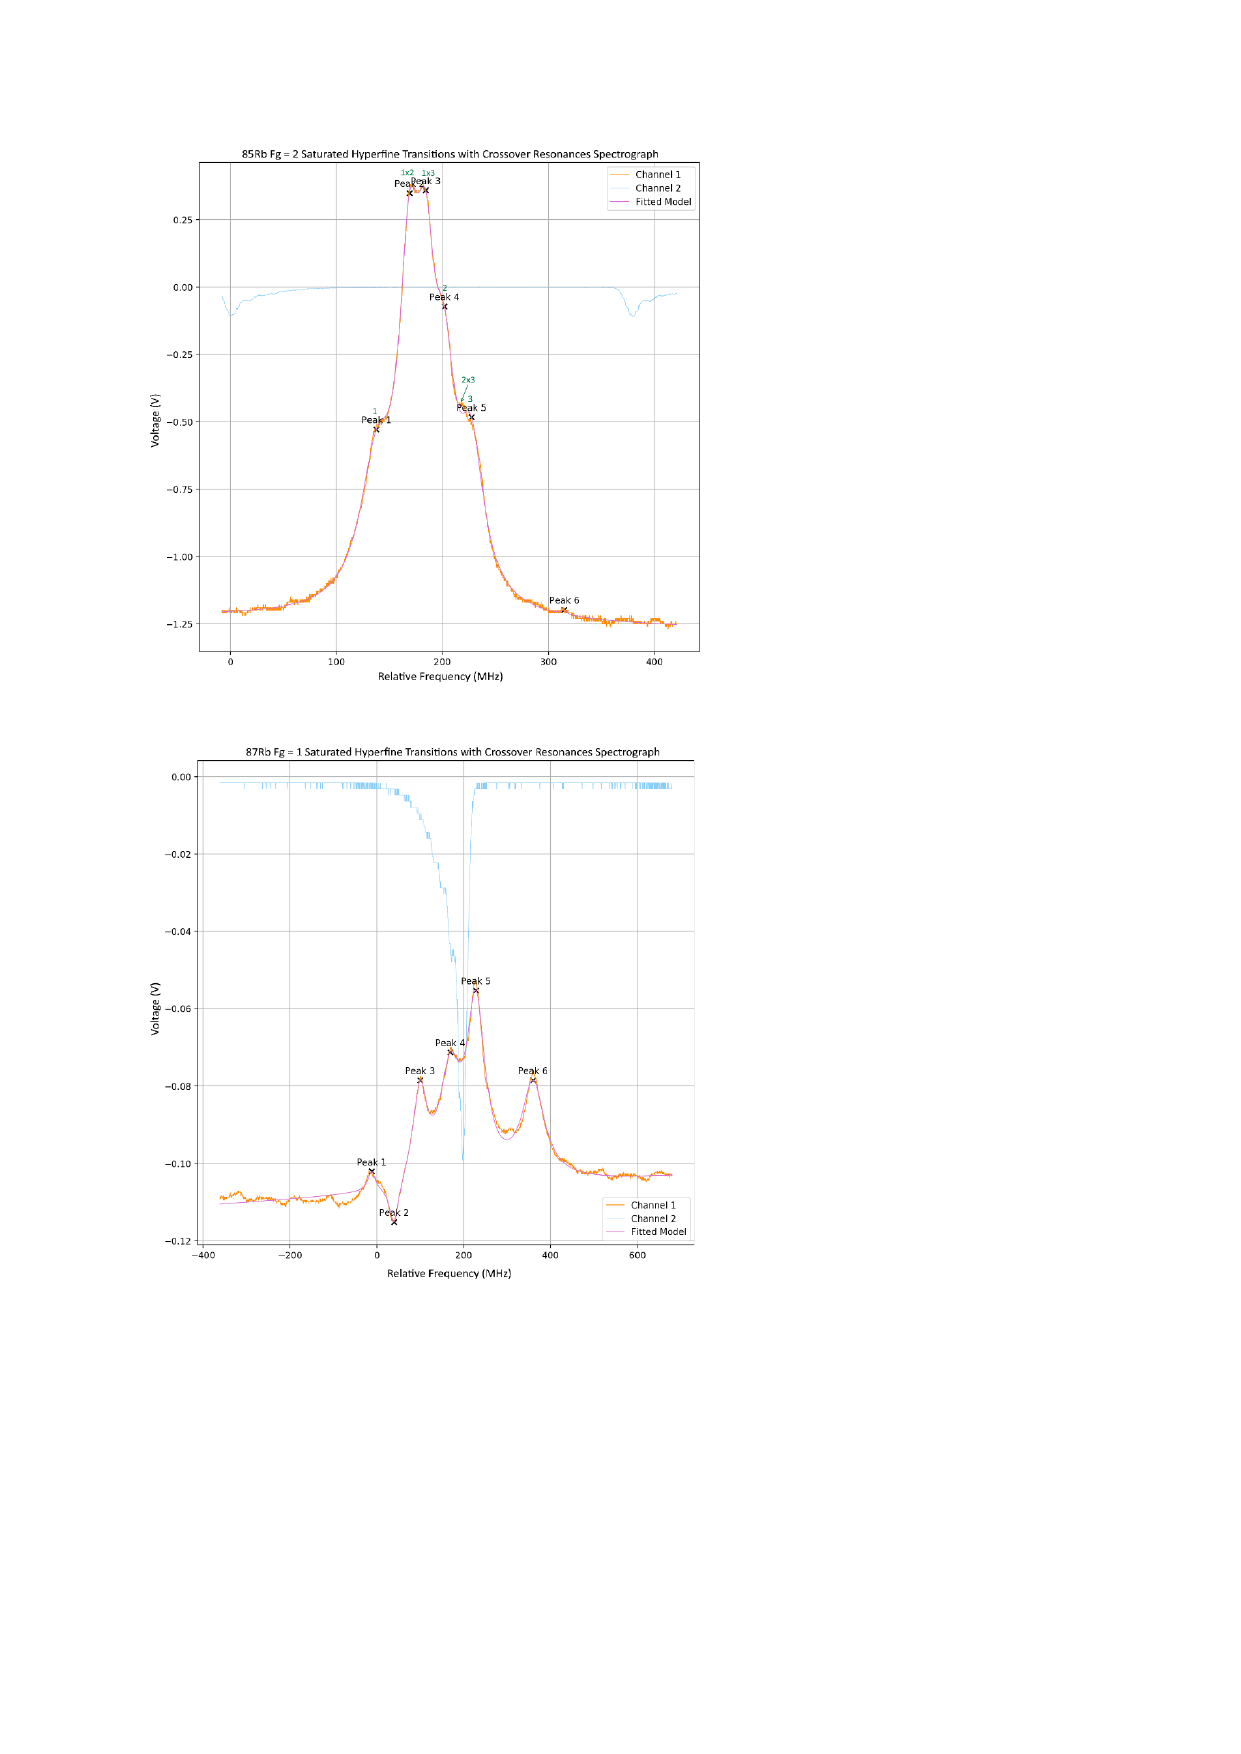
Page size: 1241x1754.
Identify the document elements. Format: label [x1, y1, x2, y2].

picture [150, 747, 695, 1279]
picture [150, 150, 700, 682]
